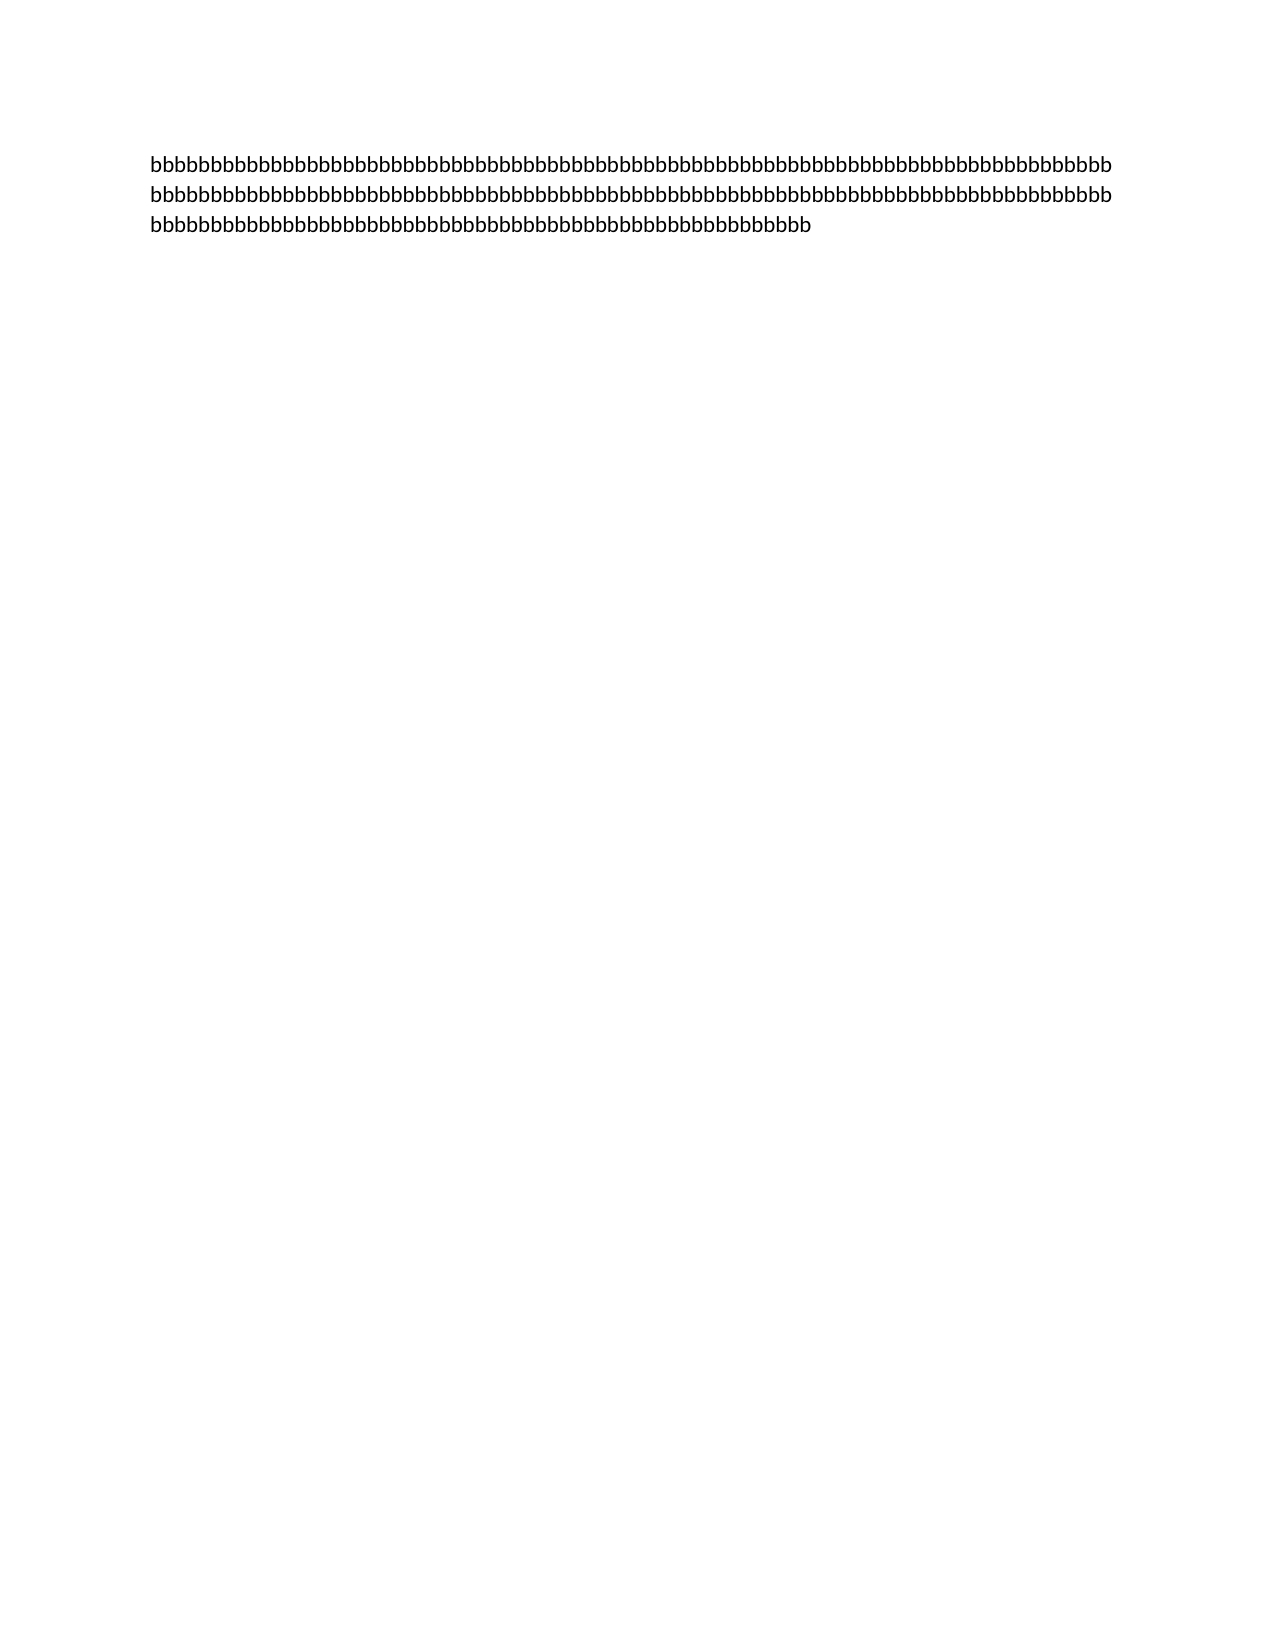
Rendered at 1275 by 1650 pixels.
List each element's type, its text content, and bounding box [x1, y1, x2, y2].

text bbbbbbbbbbbbbbbbbbbbbbbbbbbbbbbbbbbbbbbbbbbbbbbbbbbbbbbbbbbbbbbbbbbbbbbbbbbbbbbbbbbbbbbbbbbbbbbbbbbbbbbbbbbbbbbbbbbbbbbbbbbbbbbbbbbbbbbbbbbbbbbbbbbbbbbbbbbbbbbbbbbbbbbbbbbbbbbbbbbbbbbbbbbbbbbbbbbbbbbbbbbbbbbbbbbbbbb [150, 150, 1125, 238]
